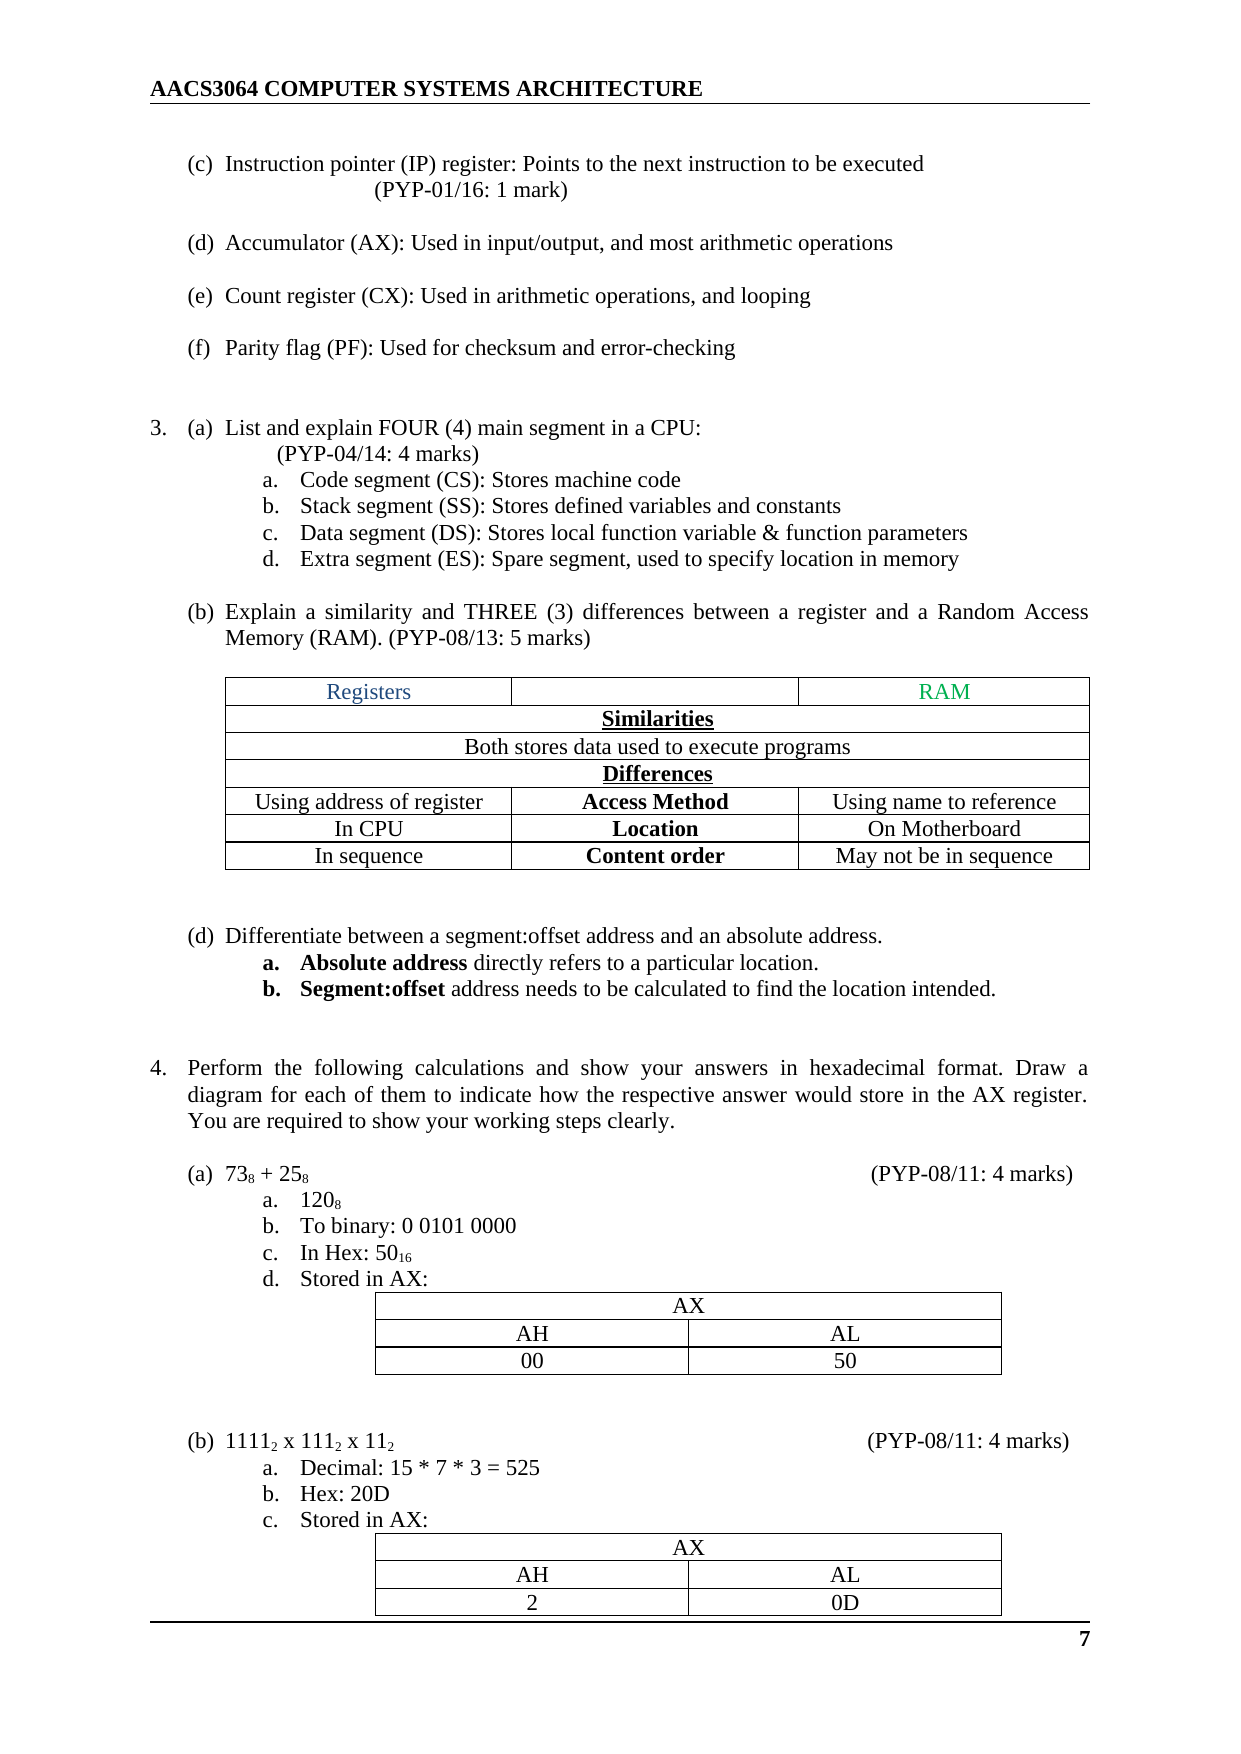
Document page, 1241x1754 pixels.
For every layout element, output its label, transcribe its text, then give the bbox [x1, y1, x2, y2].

list Segment:offset address needs to be calculated to find the location intended. [262, 975, 1090, 1002]
table_cell Content order [512, 843, 798, 869]
table_cell 00 [376, 1348, 688, 1374]
table_cell AL [689, 1320, 1001, 1346]
table_cell Differences [226, 760, 1089, 787]
table_cell Using address of register [226, 788, 511, 814]
table_header RAM [799, 678, 1089, 704]
table_cell Both stores data used to execute programs [226, 733, 1089, 759]
table_cell May not be in sequence [799, 843, 1089, 869]
table_cell Location [512, 815, 798, 841]
list Stored in AX: [262, 1507, 1090, 1533]
table_cell AH [376, 1320, 688, 1346]
list Instruction pointer (IP) register: Points to the next instruction to be executed (PYP-01/16: 1 mark) [187, 150, 1090, 203]
list Perform the following calculations and show your answers in hexadecimal format. Draw a diagram for each of them to indicate how the respective answer would store in the AX register. You are required to show your working steps clearly. [150, 1054, 1090, 1133]
list 1208 [262, 1186, 1090, 1212]
table_cell Using name to reference [799, 788, 1089, 814]
table_header Registers [226, 678, 511, 704]
table_cell Similarities [226, 706, 1089, 732]
table_header AX [376, 1534, 1001, 1560]
list Code segment (CS): Stores machine code [262, 466, 1090, 493]
table_cell Access Method [512, 788, 798, 814]
list 11112 x 1112 x 112 (PYP-08/11: 4 marks) [187, 1427, 1090, 1454]
table_cell AH [376, 1561, 688, 1588]
list Absolute address directly refers to a particular location. [262, 949, 1090, 975]
table_cell On Motherboard [799, 815, 1089, 841]
list (a) List and explain FOUR (4) main segment in a CPU: (PYP-04/14: 4 marks) [150, 413, 1090, 466]
list 738 + 258 (PYP-08/11: 4 marks) [187, 1160, 1090, 1186]
list Extra segment (ES): Spare segment, used to specify location in memory [262, 545, 1090, 572]
table_header AX [376, 1293, 1001, 1319]
list Data segment (DS): Stores local function variable & function parameters [262, 519, 1090, 545]
table_cell 0D [689, 1589, 1001, 1615]
list To binary: 0 0101 0000 [262, 1212, 1090, 1239]
list Decimal: 15 * 7 * 3 = 525 [262, 1454, 1090, 1480]
list Stored in AX: [262, 1265, 1090, 1292]
table_cell In CPU [226, 815, 511, 841]
list Stack segment (SS): Stores defined variables and constants [262, 493, 1090, 519]
table_cell AL [689, 1561, 1001, 1588]
text (b) Explain a similarity and THREE (3) differences between a register and a Random Access Memory (RAM). (PYP-08/13: 5 marks) [150, 598, 1090, 651]
list Accumulator (AX): Used in input/output, and most arithmetic operations [187, 229, 1090, 255]
list Parity flag (PF): Used for checksum and error-checking [187, 334, 1090, 361]
table_cell 50 [689, 1348, 1001, 1374]
table_cell In sequence [226, 843, 511, 869]
table_header [512, 678, 798, 704]
list Hex: 20D [262, 1480, 1090, 1507]
list In Hex: 5016 [262, 1239, 1090, 1265]
list Count register (CX): Used in arithmetic operations, and looping [187, 282, 1090, 308]
list Differentiate between a segment:offset address and an absolute address. [187, 923, 1090, 949]
table_cell 2 [376, 1589, 688, 1615]
